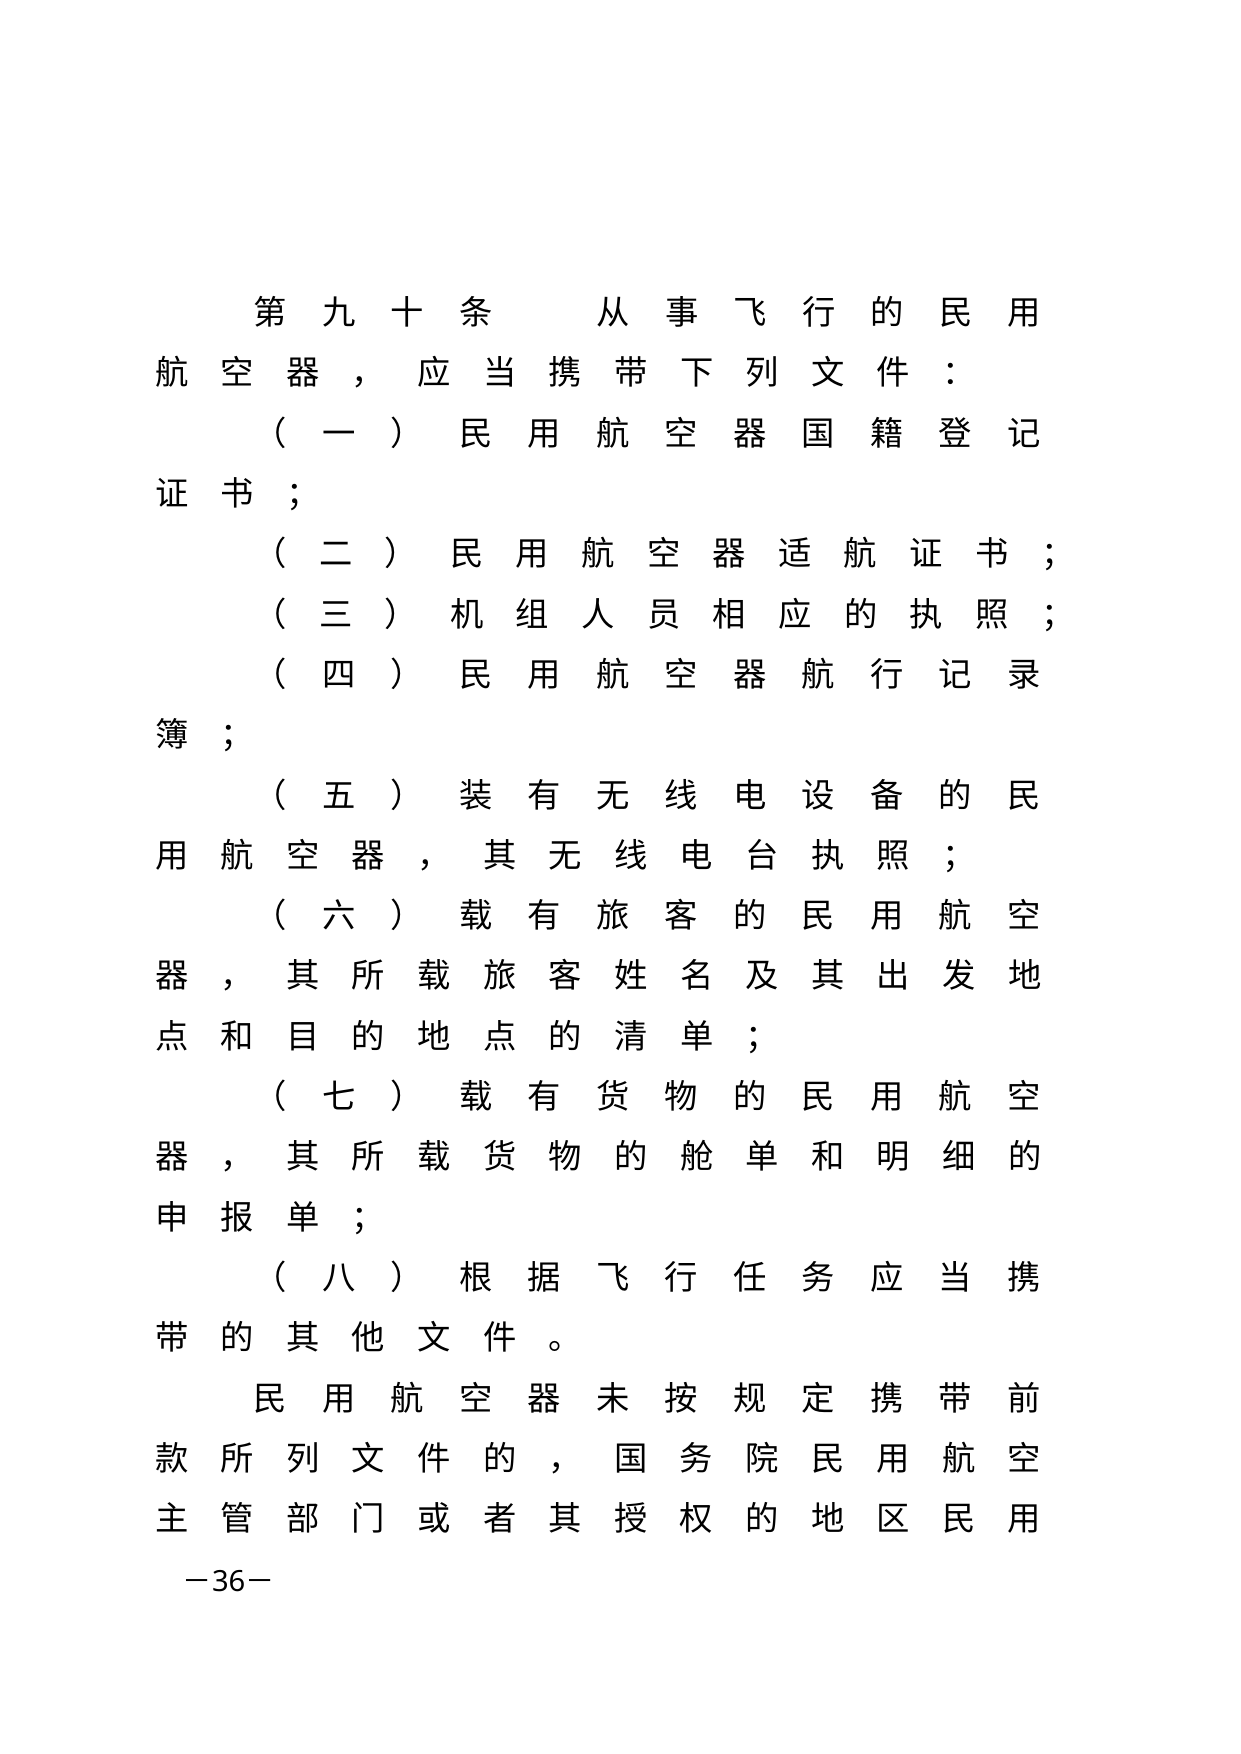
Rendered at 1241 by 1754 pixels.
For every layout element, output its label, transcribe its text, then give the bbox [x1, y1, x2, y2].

text （七）载有货物的民用航空器，其所载货物的舱单和明细的申报单； [155, 1064, 1073, 1245]
text （六）载有旅客的民用航空器，其所载旅客姓名及其出发地点和目的地点的清单； [155, 883, 1073, 1064]
text （二）民用航空器适航证书； [155, 521, 1073, 581]
text （五）装有无线电设备的民用航空器，其无线电台执照； [155, 762, 1073, 883]
text （八）根据飞行任务应当携带的其他文件。 [155, 1245, 1073, 1365]
text 民用航空器未按规定携带前款所列文件的，国务院民用航空主管部门或者其授权的地区民用航空管理机构可以禁止该民用航空器起飞。 [155, 1365, 1073, 1546]
text （四）民用航空器航行记录簿； [155, 642, 1073, 762]
text 第九十条 从事飞行的民用航空器，应当携带下列文件： [155, 280, 1073, 400]
text （三）机组人员相应的执照； [155, 581, 1073, 642]
text （一）民用航空器国籍登记证书； [155, 400, 1073, 521]
